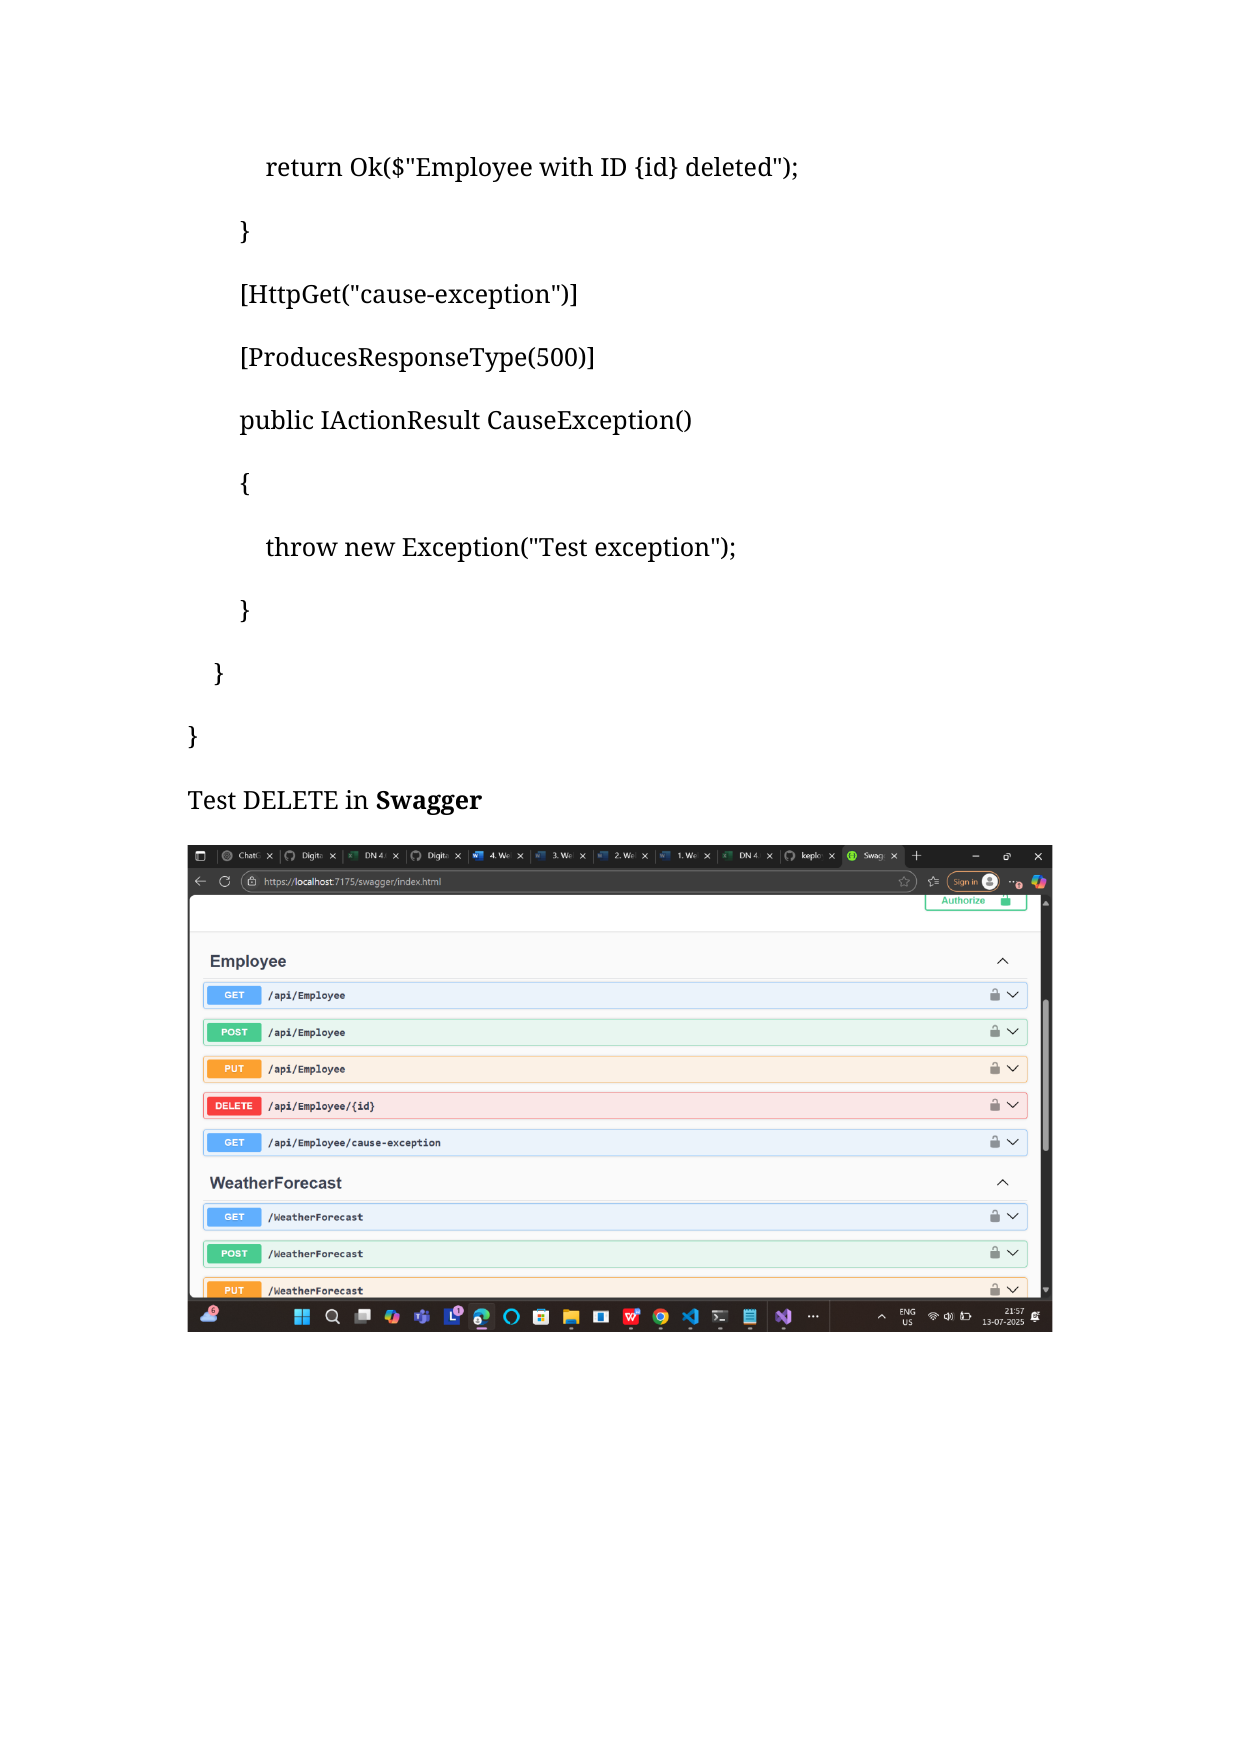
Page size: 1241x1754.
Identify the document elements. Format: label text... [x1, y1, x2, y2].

list } [187, 593, 1053, 627]
list return Ok($"Employee with ID {id} deleted"); [187, 150, 1053, 184]
picture [187, 845, 1053, 1332]
list } [187, 656, 1053, 690]
list throw new Exception("Test exception"); [187, 529, 1053, 563]
list [ProducesResponseType(500)] [187, 340, 1053, 374]
list public IActionResult CauseException() [187, 403, 1053, 437]
list Test DELETE in Swagger [187, 782, 1053, 816]
list } [187, 719, 1053, 753]
list { [187, 466, 1053, 500]
list [HttpGet("cause-exception")] [187, 276, 1053, 311]
list } [187, 213, 1053, 247]
